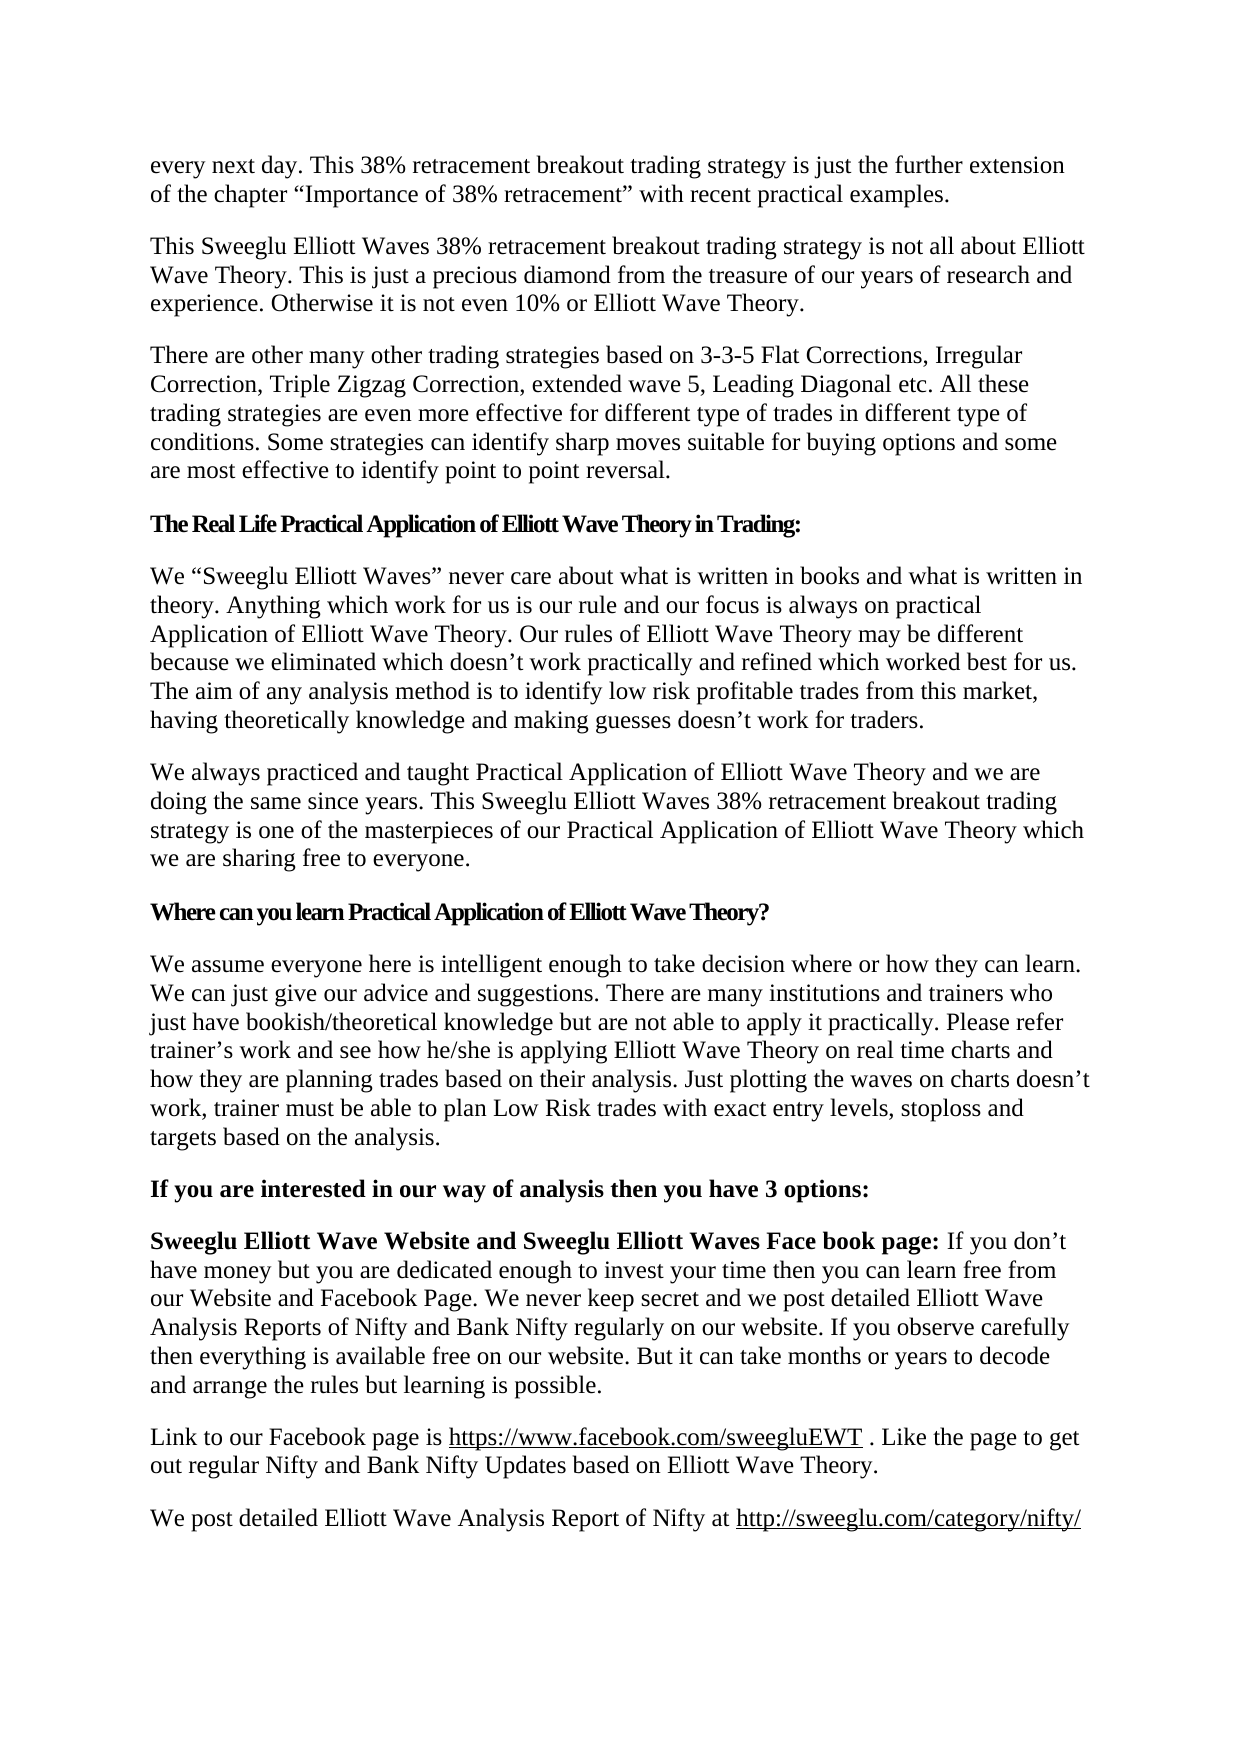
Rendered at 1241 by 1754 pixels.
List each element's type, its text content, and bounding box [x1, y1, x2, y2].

text Where can you learn Practical Application of Elliott Wave Theory? [150, 896, 1090, 926]
text The Real Life Practical Application of Elliott Wave Theory in Trading: [150, 508, 1090, 538]
text We assume everyone here is intelligent enough to take decision where or how they can learn. We can just give our advice and suggestions. There are many institutions and trainers who just have bookish/theoretical knowledge but are not able to apply it practically. Please refer trainer’s work and see how he/she is applying Elliott Wave Theory on real time charts and how they are planning trades based on their analysis. Just plotting the waves on charts doesn’t work, trainer must be able to plan Low Risk trades with exact entry levels, stoploss and targets based on the analysis. [150, 949, 1090, 1150]
text Sweeglu Elliott Wave Website and Sweeglu Elliott Waves Face book page: If you don’t have money but you are dedicated enough to invest your time then you can learn free from our Website and Facebook Page. We never keep secret and we post detailed Elliott Wave Analysis Reports of Nifty and Bank Nifty regularly on our website. If you observe carefully then everything is available free on our website. But it can take months or years to decode and arrange the rules but learning is possible. [150, 1226, 1090, 1398]
text There are other many other trading strategies based on 3-3-5 Flat Corrections, Irregular Correction, Triple Zigzag Correction, extended wave 5, Leading Diagonal etc. All these trading strategies are even more effective for different type of trades in different type of conditions. Some strategies can identify sharp moves suitable for buying options and some are most effective to identify point to point reversal. [150, 341, 1090, 484]
text We “Sweeglu Elliott Waves” never care about what is written in books and what is written in theory. Anything which work for us is our rule and our focus is always on practical Application of Elliott Wave Theory. Our rules of Elliott Wave Theory may be different because we eliminated which doesn’t work practically and refined which worked best for us. The aim of any analysis method is to identify low risk profitable trades from this market, having theoretically knowledge and making guesses doesn’t work for traders. [150, 561, 1090, 734]
text We post detailed Elliott Wave Analysis Report of Nifty at http://sweeglu.com/category/nifty/ [150, 1503, 1090, 1532]
text Link to our Facebook page is https://www.facebook.com/sweegluEWT . Like the page to get out regular Nifty and Bank Nifty Updates based on Elliott Wave Theory. [150, 1422, 1090, 1479]
text We always practiced and taught Practical Application of Elliott Wave Theory and we are doing the same since years. This Sweeglu Elliott Waves 38% retracement breakout trading strategy is one of the masterpieces of our Practical Application of Elliott Wave Theory which we are sharing free to everyone. [150, 757, 1090, 872]
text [150, 150, 1090, 207]
text If you are interested in our way of analysis then you have 3 options: [150, 1174, 1090, 1202]
text This Sweeglu Elliott Waves 38% retracement breakout trading strategy is not all about Elliott Wave Theory. This is just a precious diamond from the treasure of our years of research and experience. Otherwise it is not even 10% or Elliott Wave Theory. [150, 231, 1090, 317]
